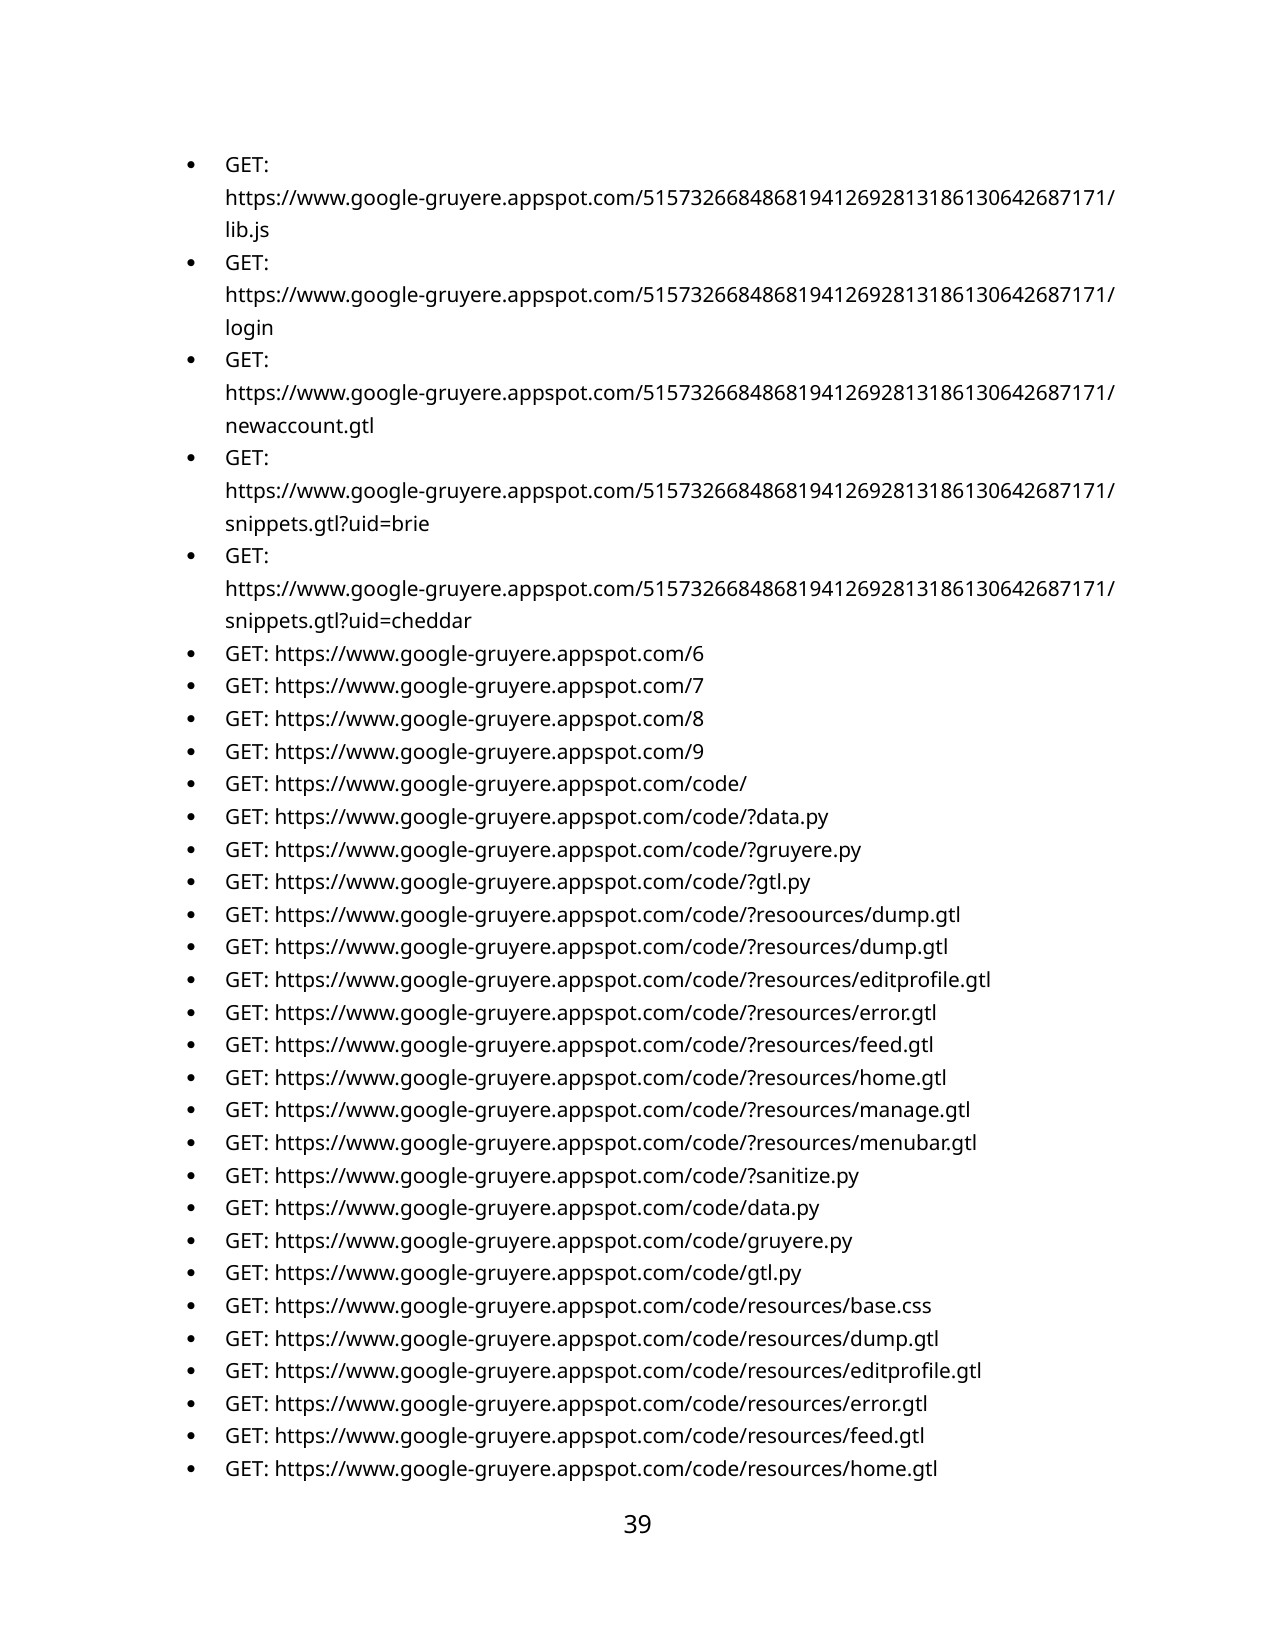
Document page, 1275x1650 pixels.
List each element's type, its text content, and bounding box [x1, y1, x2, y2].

list GET: https://www.google-gruyere.appspot.com/code/?gtl.py [187, 867, 1125, 896]
list GET: https://www.google-gruyere.appspot.com/7 [187, 672, 1125, 700]
list GET: https://www.google-gruyere.appspot.com/code/?resources/editprofile.gtl [187, 965, 1125, 993]
list GET: https://www.google-gruyere.appspot.com/code/ [187, 769, 1125, 798]
list GET: https://www.google-gruyere.appspot.com/code/gtl.py [187, 1258, 1125, 1287]
list GET: https://www.google-gruyere.appspot.com/515732668486819412692813186130642687171/newaccount.gtl [187, 346, 1125, 439]
list GET: https://www.google-gruyere.appspot.com/code/?gruyere.py [187, 835, 1125, 863]
list GET: https://www.google-gruyere.appspot.com/code/?resources/error.gtl [187, 998, 1125, 1026]
list GET: https://www.google-gruyere.appspot.com/code/?resources/home.gtl [187, 1063, 1125, 1091]
list GET: https://www.google-gruyere.appspot.com/code/?data.py [187, 802, 1125, 831]
list GET: https://www.google-gruyere.appspot.com/515732668486819412692813186130642687171/lib.js [187, 150, 1125, 244]
list GET: https://www.google-gruyere.appspot.com/code/resources/error.gtl [187, 1389, 1125, 1417]
list GET: https://www.google-gruyere.appspot.com/9 [187, 737, 1125, 765]
list GET: https://www.google-gruyere.appspot.com/code/resources/feed.gtl [187, 1422, 1125, 1450]
list GET: https://www.google-gruyere.appspot.com/code/?resources/menubar.gtl [187, 1128, 1125, 1157]
list GET: https://www.google-gruyere.appspot.com/code/?resources/feed.gtl [187, 1030, 1125, 1059]
list GET: https://www.google-gruyere.appspot.com/code/?resources/manage.gtl [187, 1096, 1125, 1124]
list GET: https://www.google-gruyere.appspot.com/515732668486819412692813186130642687171/login [187, 248, 1125, 341]
list GET: https://www.google-gruyere.appspot.com/code/resources/base.css [187, 1291, 1125, 1319]
list GET: https://www.google-gruyere.appspot.com/code/?resoources/dump.gtl [187, 900, 1125, 928]
list GET: https://www.google-gruyere.appspot.com/515732668486819412692813186130642687171/snippets.gtl?uid=brie [187, 443, 1125, 537]
list GET: https://www.google-gruyere.appspot.com/6 [187, 639, 1125, 667]
list GET: https://www.google-gruyere.appspot.com/8 [187, 704, 1125, 733]
list GET: https://www.google-gruyere.appspot.com/code/?sanitize.py [187, 1161, 1125, 1189]
list GET: https://www.google-gruyere.appspot.com/code/?resources/dump.gtl [187, 932, 1125, 961]
list GET: https://www.google-gruyere.appspot.com/code/resources/home.gtl [187, 1454, 1125, 1483]
list GET: https://www.google-gruyere.appspot.com/code/data.py [187, 1193, 1125, 1222]
list GET: https://www.google-gruyere.appspot.com/code/gruyere.py [187, 1226, 1125, 1254]
list GET: https://www.google-gruyere.appspot.com/515732668486819412692813186130642687171/snippets.gtl?uid=cheddar [187, 541, 1125, 635]
list GET: https://www.google-gruyere.appspot.com/code/resources/editprofile.gtl [187, 1356, 1125, 1385]
list GET: https://www.google-gruyere.appspot.com/code/resources/dump.gtl [187, 1324, 1125, 1352]
